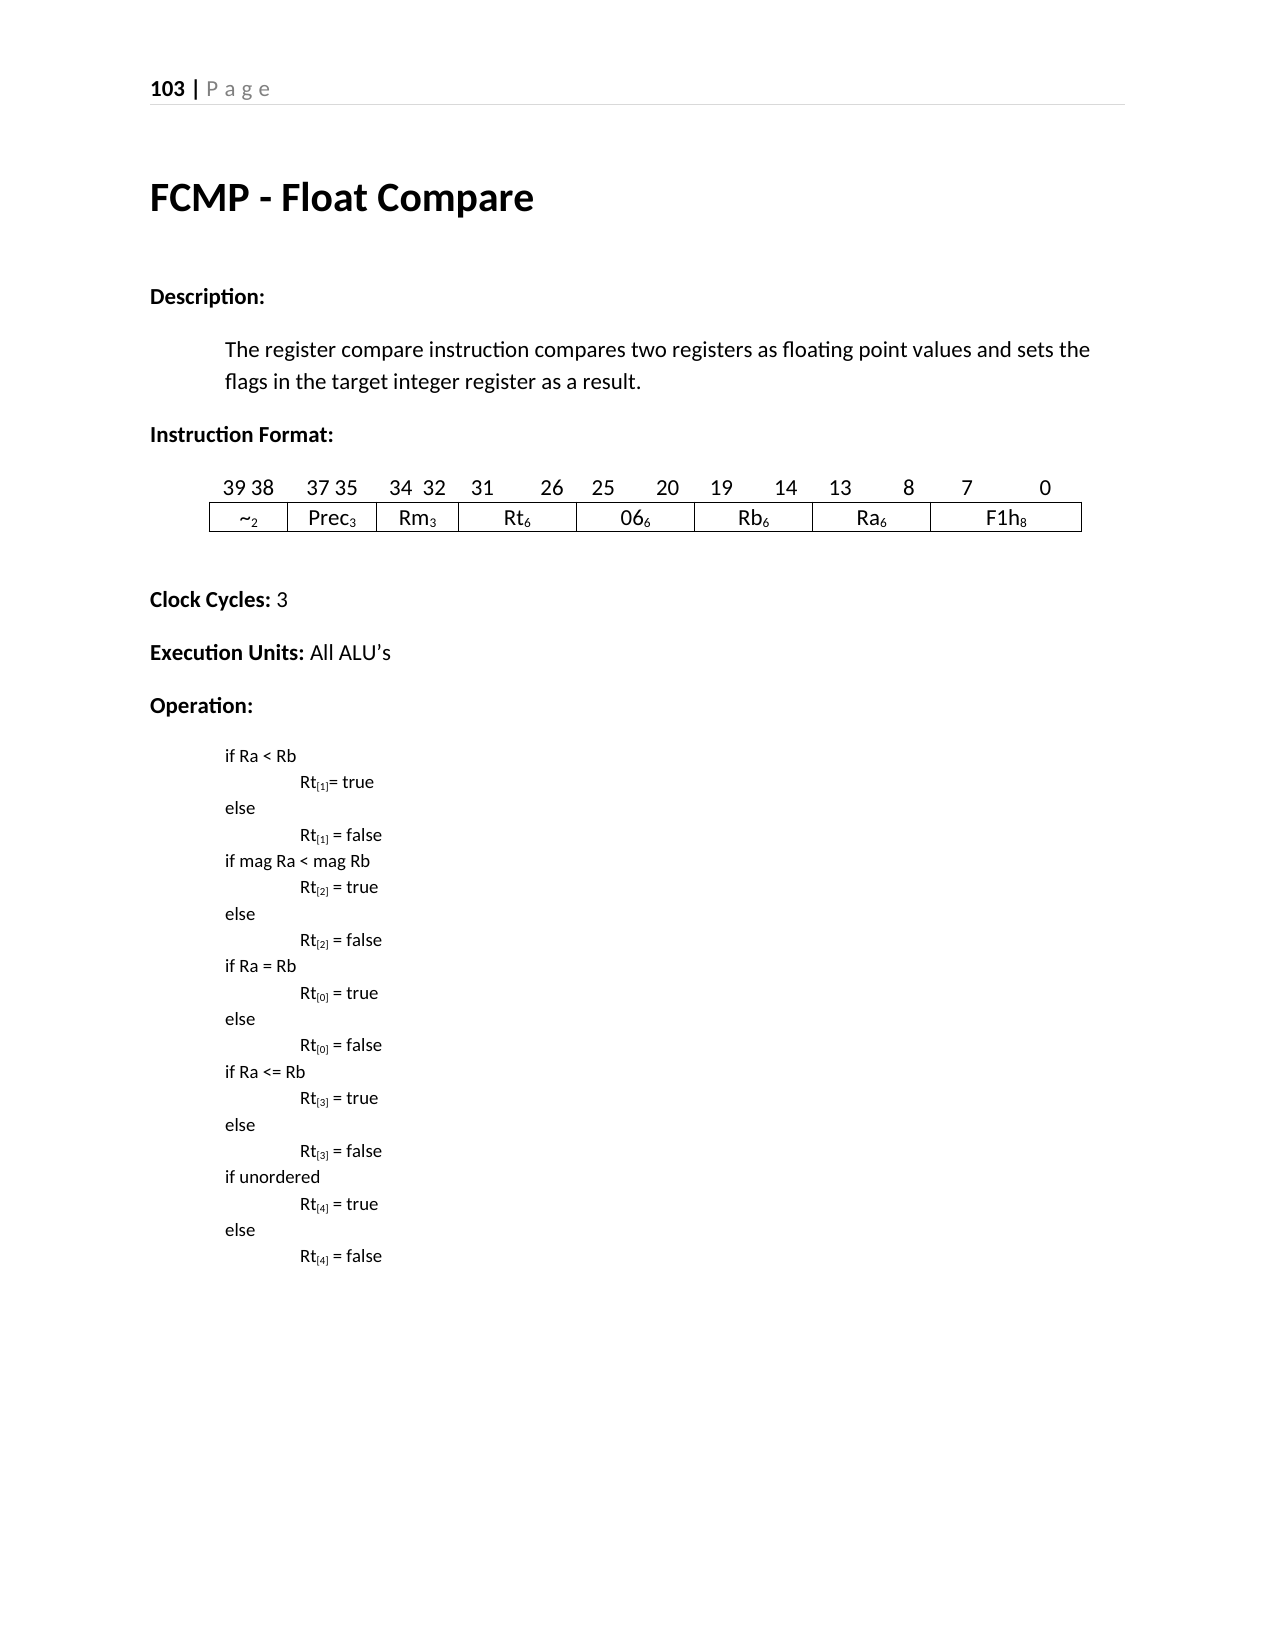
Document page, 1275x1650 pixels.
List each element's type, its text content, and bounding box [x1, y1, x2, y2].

text Instruction Format: [150, 421, 1125, 448]
text Rt[3] = false [225, 1139, 1125, 1162]
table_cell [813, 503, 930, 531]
text Operation: [150, 691, 1125, 719]
text Rt[1] = false [225, 823, 1125, 846]
text if Ra <= Rb [225, 1060, 1125, 1083]
text Clock Cycles: 3 [150, 585, 1125, 613]
text if Ra < Rb [225, 744, 1125, 767]
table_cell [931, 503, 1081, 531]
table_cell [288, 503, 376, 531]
text else [225, 1007, 1125, 1030]
text Rt[2] = false [225, 928, 1125, 951]
text Description: [150, 282, 1125, 310]
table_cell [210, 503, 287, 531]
text Rt[0] = false [225, 1034, 1125, 1057]
text if mag Ra < mag Rb [225, 849, 1125, 872]
text Rt[1]= true [225, 770, 1125, 793]
text else [225, 1218, 1125, 1241]
text if unordered [225, 1165, 1125, 1188]
text else [225, 796, 1125, 819]
text else [225, 1113, 1125, 1136]
text else [225, 902, 1125, 925]
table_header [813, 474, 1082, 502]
text Rt[3] = true [225, 1086, 1125, 1109]
text The register compare instruction compares two registers as floating point values and sets the flags in the target integer register as a result. [225, 335, 1125, 396]
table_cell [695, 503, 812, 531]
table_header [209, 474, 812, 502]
text Rt[0] = true [225, 981, 1125, 1004]
text Rt[4] = false [225, 1244, 1125, 1267]
text Rt[2] = true [225, 876, 1125, 898]
text if Ra = Rb [225, 954, 1125, 977]
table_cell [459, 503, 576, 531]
text Execution Units: All ALU’s [150, 638, 1125, 666]
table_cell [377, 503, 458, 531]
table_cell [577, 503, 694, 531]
subtitle FCMP - Float Compare [150, 171, 1125, 222]
text Rt[4] = true [225, 1192, 1125, 1215]
